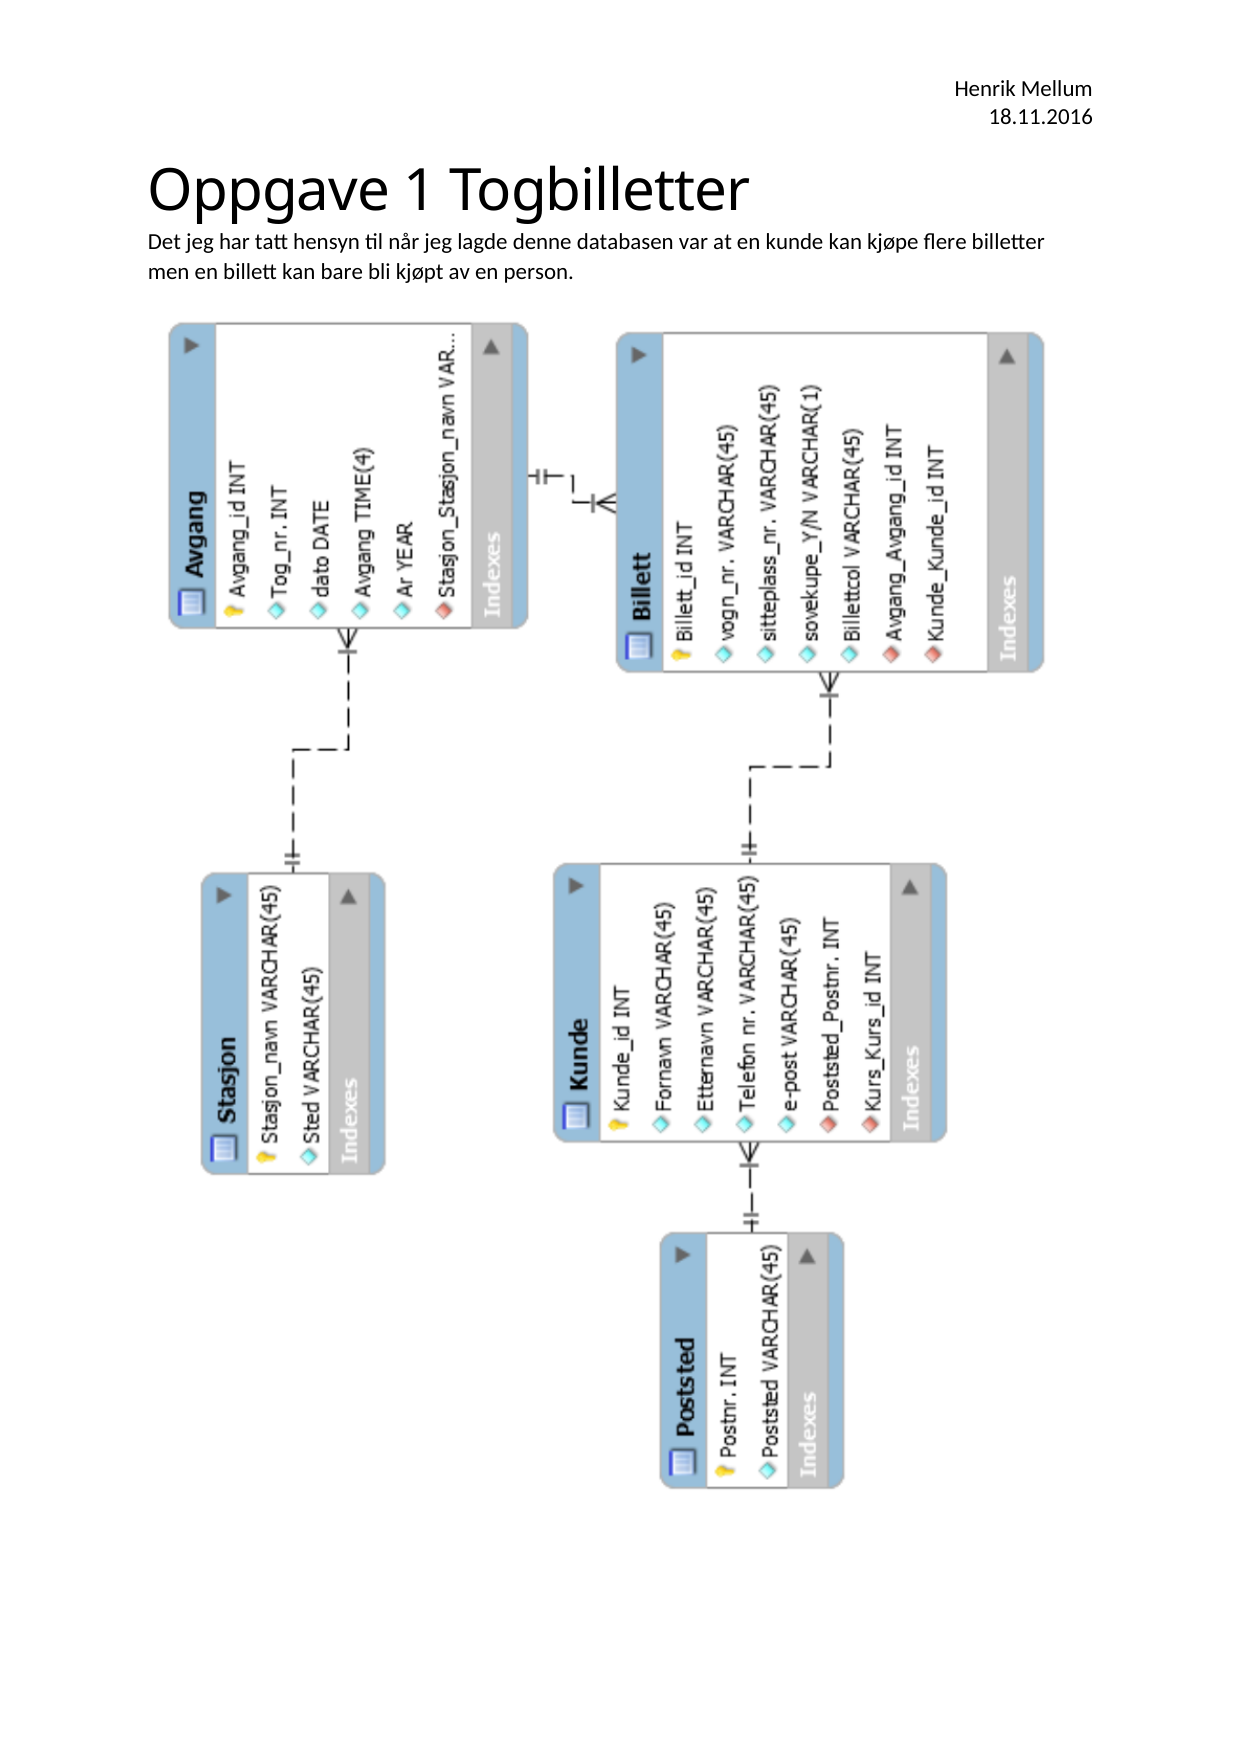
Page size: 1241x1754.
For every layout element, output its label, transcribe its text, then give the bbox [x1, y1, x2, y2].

picture [150, 307, 1060, 1507]
title Oppgave 1 Togbilletter [148, 148, 1093, 227]
text Det jeg har tatt hensyn til når jeg lagde denne databasen var at en kunde kan kjøpe flere billetter men en billett kan bare bli kjøpt av en person. [148, 227, 1093, 285]
